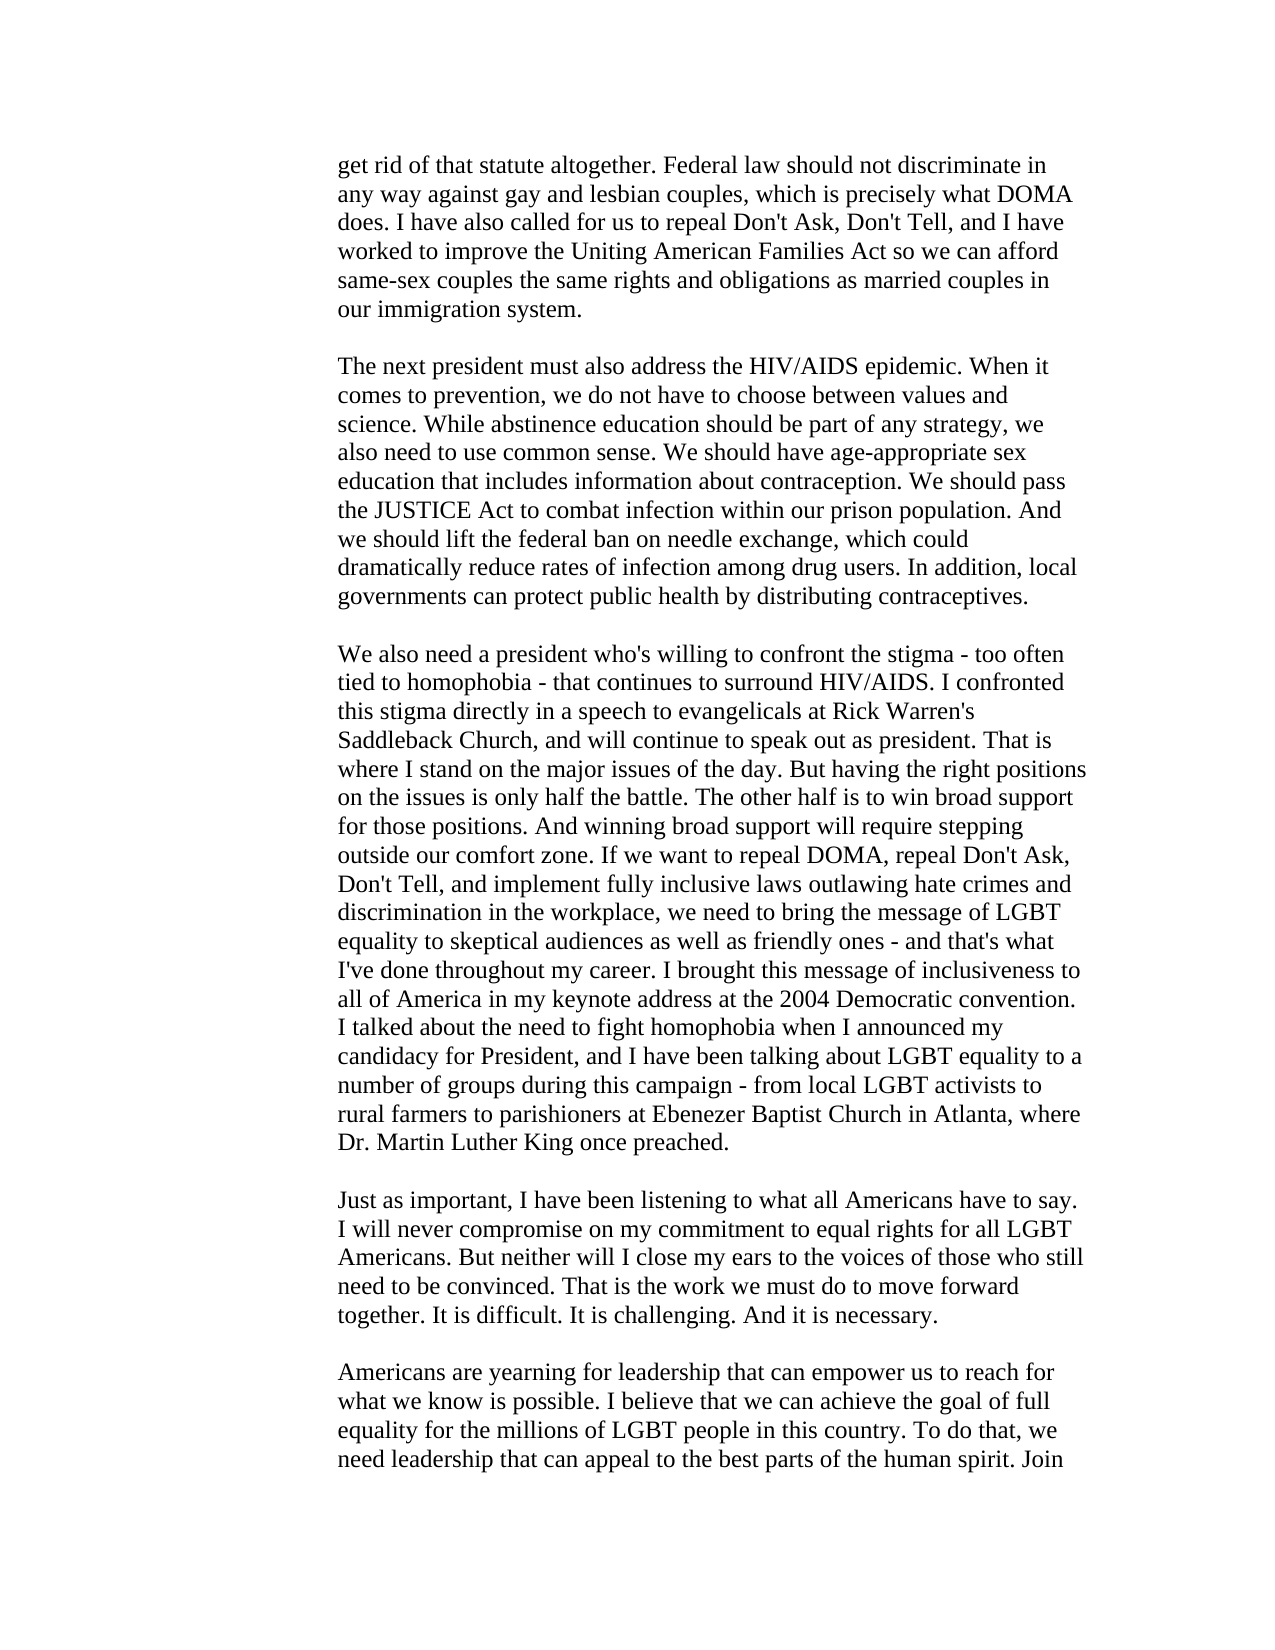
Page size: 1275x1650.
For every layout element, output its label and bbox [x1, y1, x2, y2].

text [337, 150, 1087, 1472]
